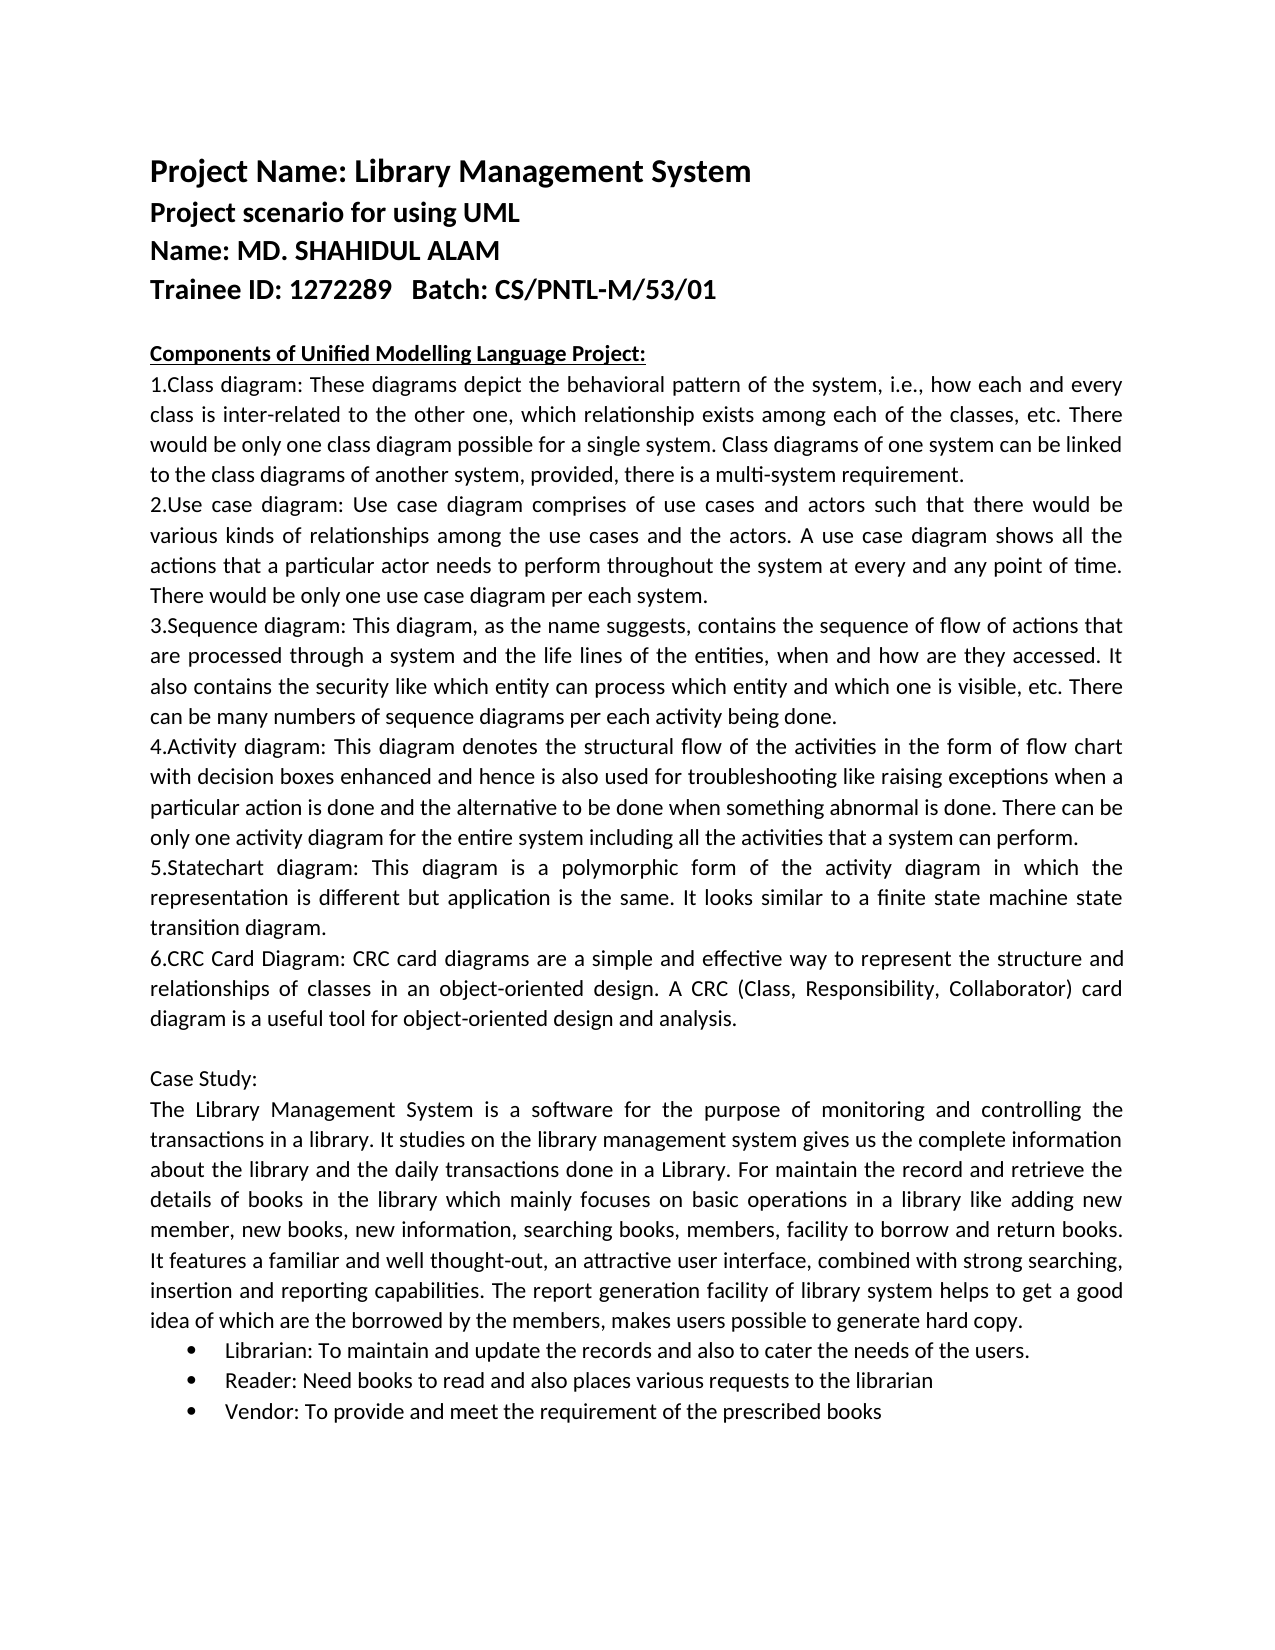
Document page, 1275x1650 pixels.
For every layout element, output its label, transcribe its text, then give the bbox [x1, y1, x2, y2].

list Reader: Need books to read and also places various requests to the librarian [187, 1367, 1125, 1394]
text Project Name: Library Management System [150, 150, 1125, 191]
text The Library Management System is a software for the purpose of monitoring and controlling the transactions in a library. It studies on the library management system gives us the complete information about the library and the daily transactions done in a Library. For maintain the record and retrieve the details of books in the library which mainly focuses on basic operations in a library like adding new member, new books, new information, searching books, members, facility to borrow and return books. It features a familiar and well thought-out, an attractive user interface, combined with strong searching, insertion and reporting capabilities. The report generation facility of library system helps to get a good idea of which are the borrowed by the members, makes users possible to generate hard copy. [150, 1095, 1125, 1334]
text 5.Statechart diagram: This diagram is a polymorphic form of the activity diagram in which the representation is different but application is the same. It looks similar to a finite state machine state transition diagram. [150, 853, 1125, 941]
text Components of Unified Modelling Language Project: [150, 339, 1125, 367]
text 6.CRC Card Diagram: CRC card diagrams are a simple and effective way to represent the structure and relationships of classes in an object-oriented design. A CRC (Class, Responsibility, Collaborator) card diagram is a useful tool for object-oriented design and analysis. [150, 944, 1125, 1032]
text 3.Sequence diagram: This diagram, as the name suggests, contains the sequence of flow of actions that are processed through a system and the life lines of the entities, when and how are they accessed. It also contains the security like which entity can process which entity and which one is visible, etc. There can be many numbers of sequence diagrams per each activity being done. [150, 611, 1125, 730]
text Name: MD. SHAHIDUL ALAM [150, 232, 1125, 268]
text 1.Class diagram: These diagrams depict the behavioral pattern of the system, i.e., how each and every class is inter-related to the other one, which relationship exists among each of the classes, etc. There would be only one class diagram possible for a single system. Class diagrams of one system can be linked to the class diagrams of another system, provided, there is a multi-system requirement. [150, 370, 1125, 488]
text 2.Use case diagram: Use case diagram comprises of use cases and actors such that there would be various kinds of relationships among the use cases and the actors. A use case diagram shows all the actions that a particular actor needs to perform throughout the system at every and any point of time. There would be only one use case diagram per each system. [150, 491, 1125, 609]
text Case Study: [150, 1064, 1125, 1092]
text 4.Activity diagram: This diagram denotes the structural flow of the activities in the form of flow chart with decision boxes enhanced and hence is also used for troubleshooting like raising exceptions when a particular action is done and the alternative to be done when something abnormal is done. There can be only one activity diagram for the entire system including all the activities that a system can perform. [150, 732, 1125, 851]
text Project scenario for using UML [150, 194, 1125, 229]
list Vendor: To provide and meet the requirement of the prescribed books [187, 1397, 1125, 1425]
text Trainee ID: 1272289 Batch: CS/PNTL-M/53/01 [150, 271, 1125, 306]
list Librarian: To maintain and update the records and also to cater the needs of the users. [187, 1336, 1125, 1364]
